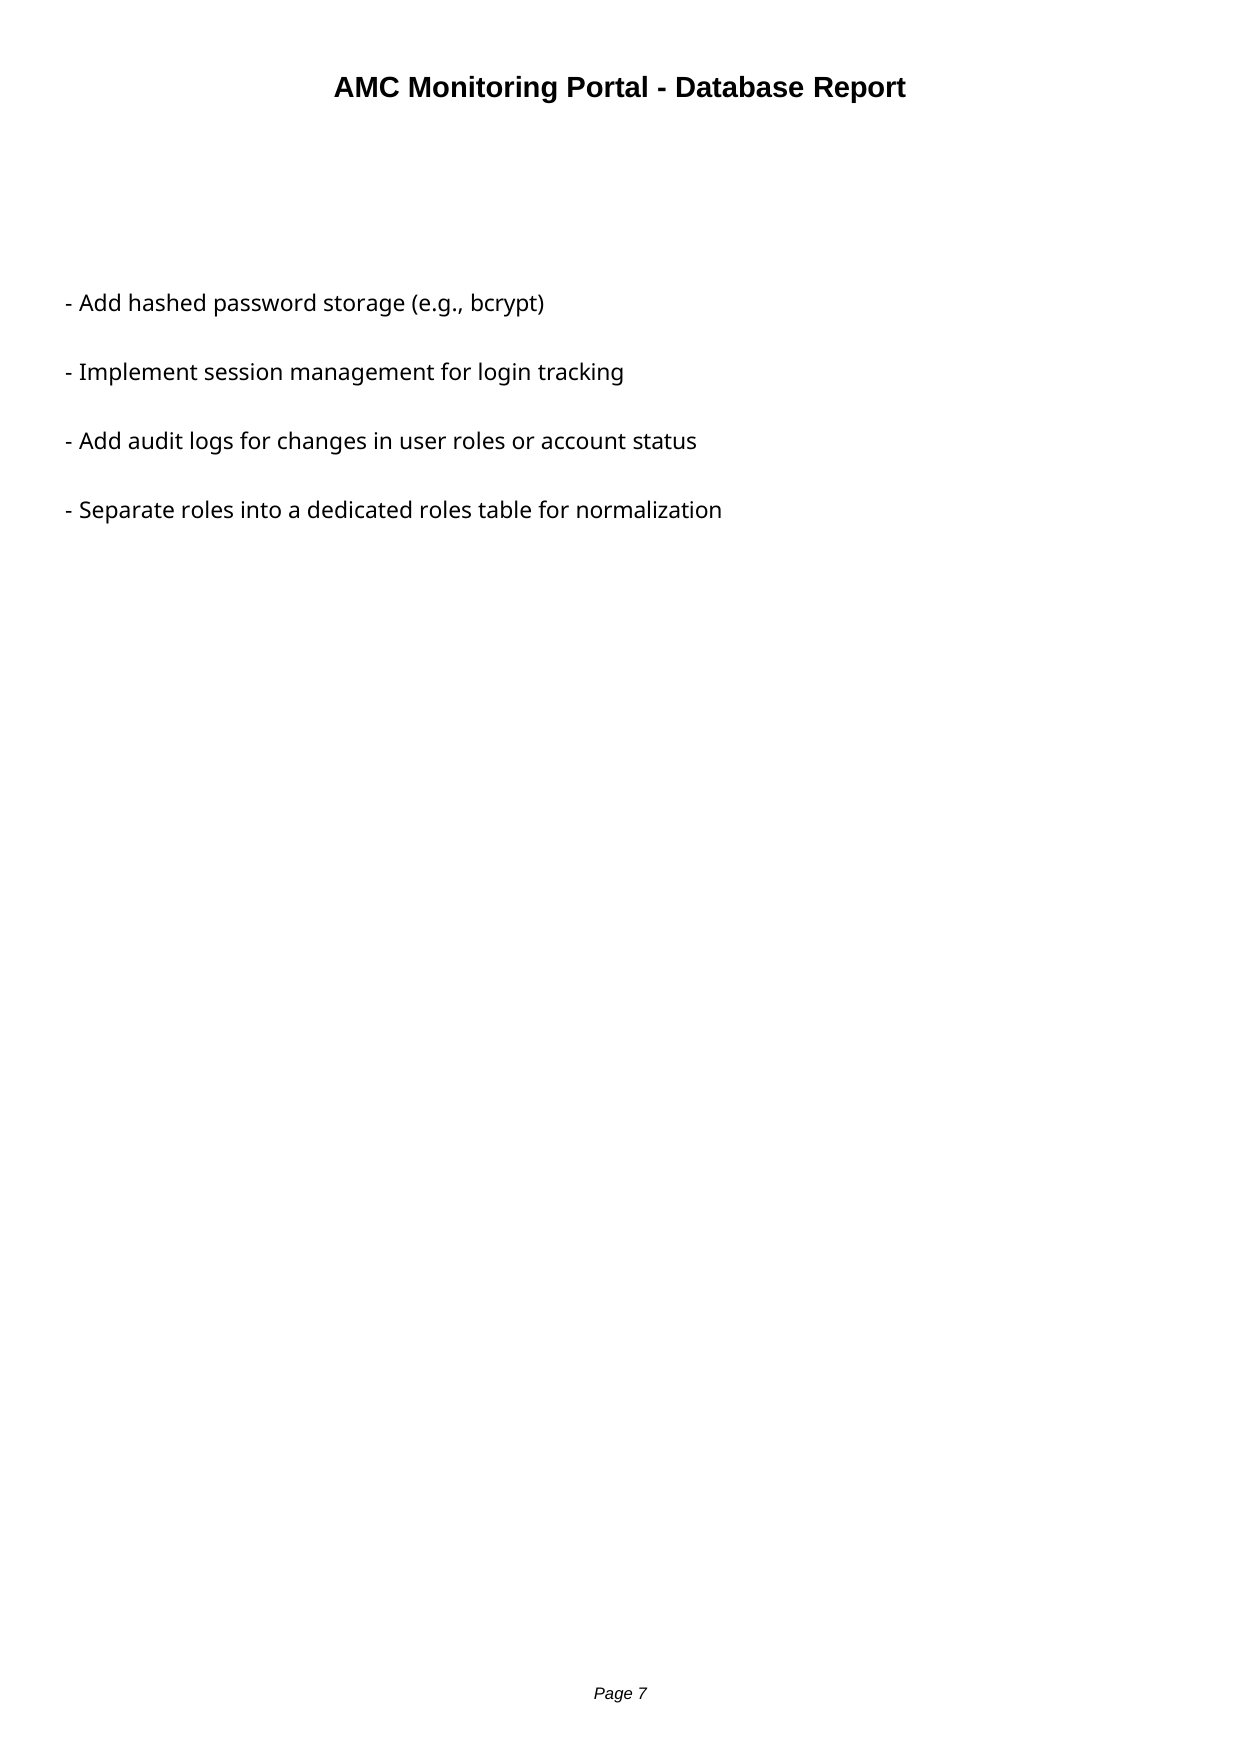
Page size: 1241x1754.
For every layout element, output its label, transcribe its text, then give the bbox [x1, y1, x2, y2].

list Implement session management for login tracking [65, 356, 1181, 387]
list Add audit logs for changes in user roles or account status [65, 425, 1181, 456]
list Separate roles into a dedicated roles table for normalization [65, 494, 1181, 525]
list Add hashed password storage (e.g., bcrypt) [65, 287, 1181, 318]
